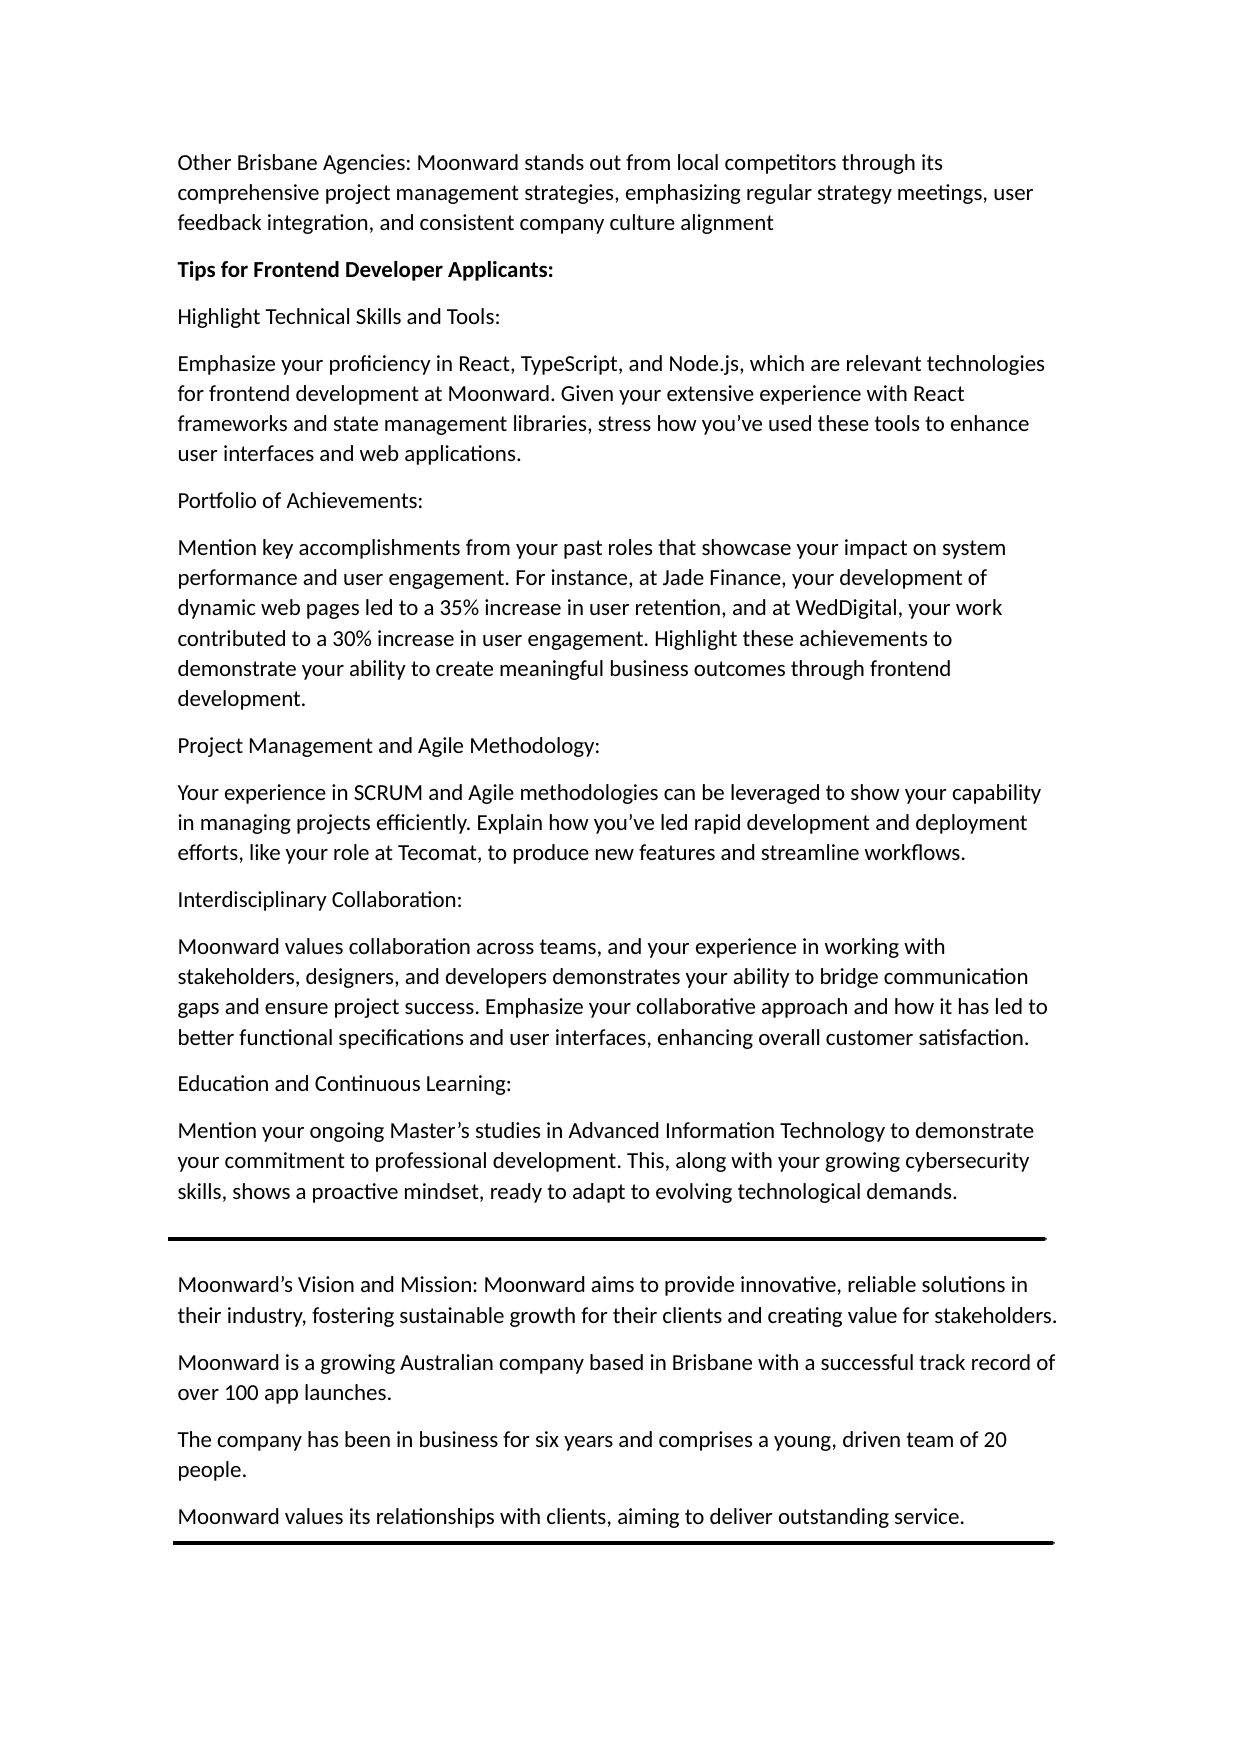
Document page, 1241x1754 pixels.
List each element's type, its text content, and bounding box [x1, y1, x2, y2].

text Your experience in SCRUM and Agile methodologies can be leveraged to show your capability in managing projects efficiently. Explain how you’ve led rapid development and deployment efforts, like your role at Tecomat, to produce new features and streamline workflows. [177, 778, 1063, 866]
text Moonward is a growing Australian company based in Brisbane with a successful track record of over 100 app launches. [177, 1348, 1063, 1406]
text Portfolio of Achievements: [177, 486, 1063, 514]
text Other Brisbane Agencies: Moonward stands out from local competitors through its comprehensive project management strategies, emphasizing regular strategy meetings, user feedback integration, and consistent company culture alignment​ [177, 148, 1063, 236]
text Interdisciplinary Collaboration: [177, 885, 1063, 913]
text Education and Continuous Learning: [177, 1069, 1063, 1097]
picture [168, 1237, 1047, 1241]
text Mention key accomplishments from your past roles that showcase your impact on system performance and user engagement. For instance, at Jade Finance, your development of dynamic web pages led to a 35% increase in user retention, and at WedDigital, your work contributed to a 30% increase in user engagement. Highlight these achievements to demonstrate your ability to create meaningful business outcomes through frontend development. [177, 533, 1063, 712]
text Mention your ongoing Master’s studies in Advanced Information Technology to demonstrate your commitment to professional development. This, along with your growing cybersecurity skills, shows a proactive mindset, ready to adapt to evolving technological demands. [177, 1116, 1063, 1205]
text Moonward values collaboration across teams, and your experience in working with stakeholders, designers, and developers demonstrates your ability to bridge communication gaps and ensure project success. Emphasize your collaborative approach and how it has led to better functional specifications and user interfaces, enhancing overall customer satisfaction. [177, 932, 1063, 1051]
picture [173, 1541, 1055, 1545]
text Moonward’s Vision and Mission: Moonward aims to provide innovative, reliable solutions in their industry, fostering sustainable growth for their clients and creating value for stakeholders. [177, 1271, 1063, 1329]
text Tips for Frontend Developer Applicants: [177, 255, 1063, 283]
text Moonward values its relationships with clients, aiming to deliver outstanding service. [177, 1502, 1063, 1530]
text Highlight Technical Skills and Tools: [177, 302, 1063, 330]
text The company has been in business for six years and comprises a young, driven team of 20 people. [177, 1425, 1063, 1483]
text Emphasize your proficiency in React, TypeScript, and Node.js, which are relevant technologies for frontend development at Moonward. Given your extensive experience with React frameworks and state management libraries, stress how you’ve used these tools to enhance user interfaces and web applications. [177, 349, 1063, 467]
text Project Management and Agile Methodology: [177, 731, 1063, 759]
